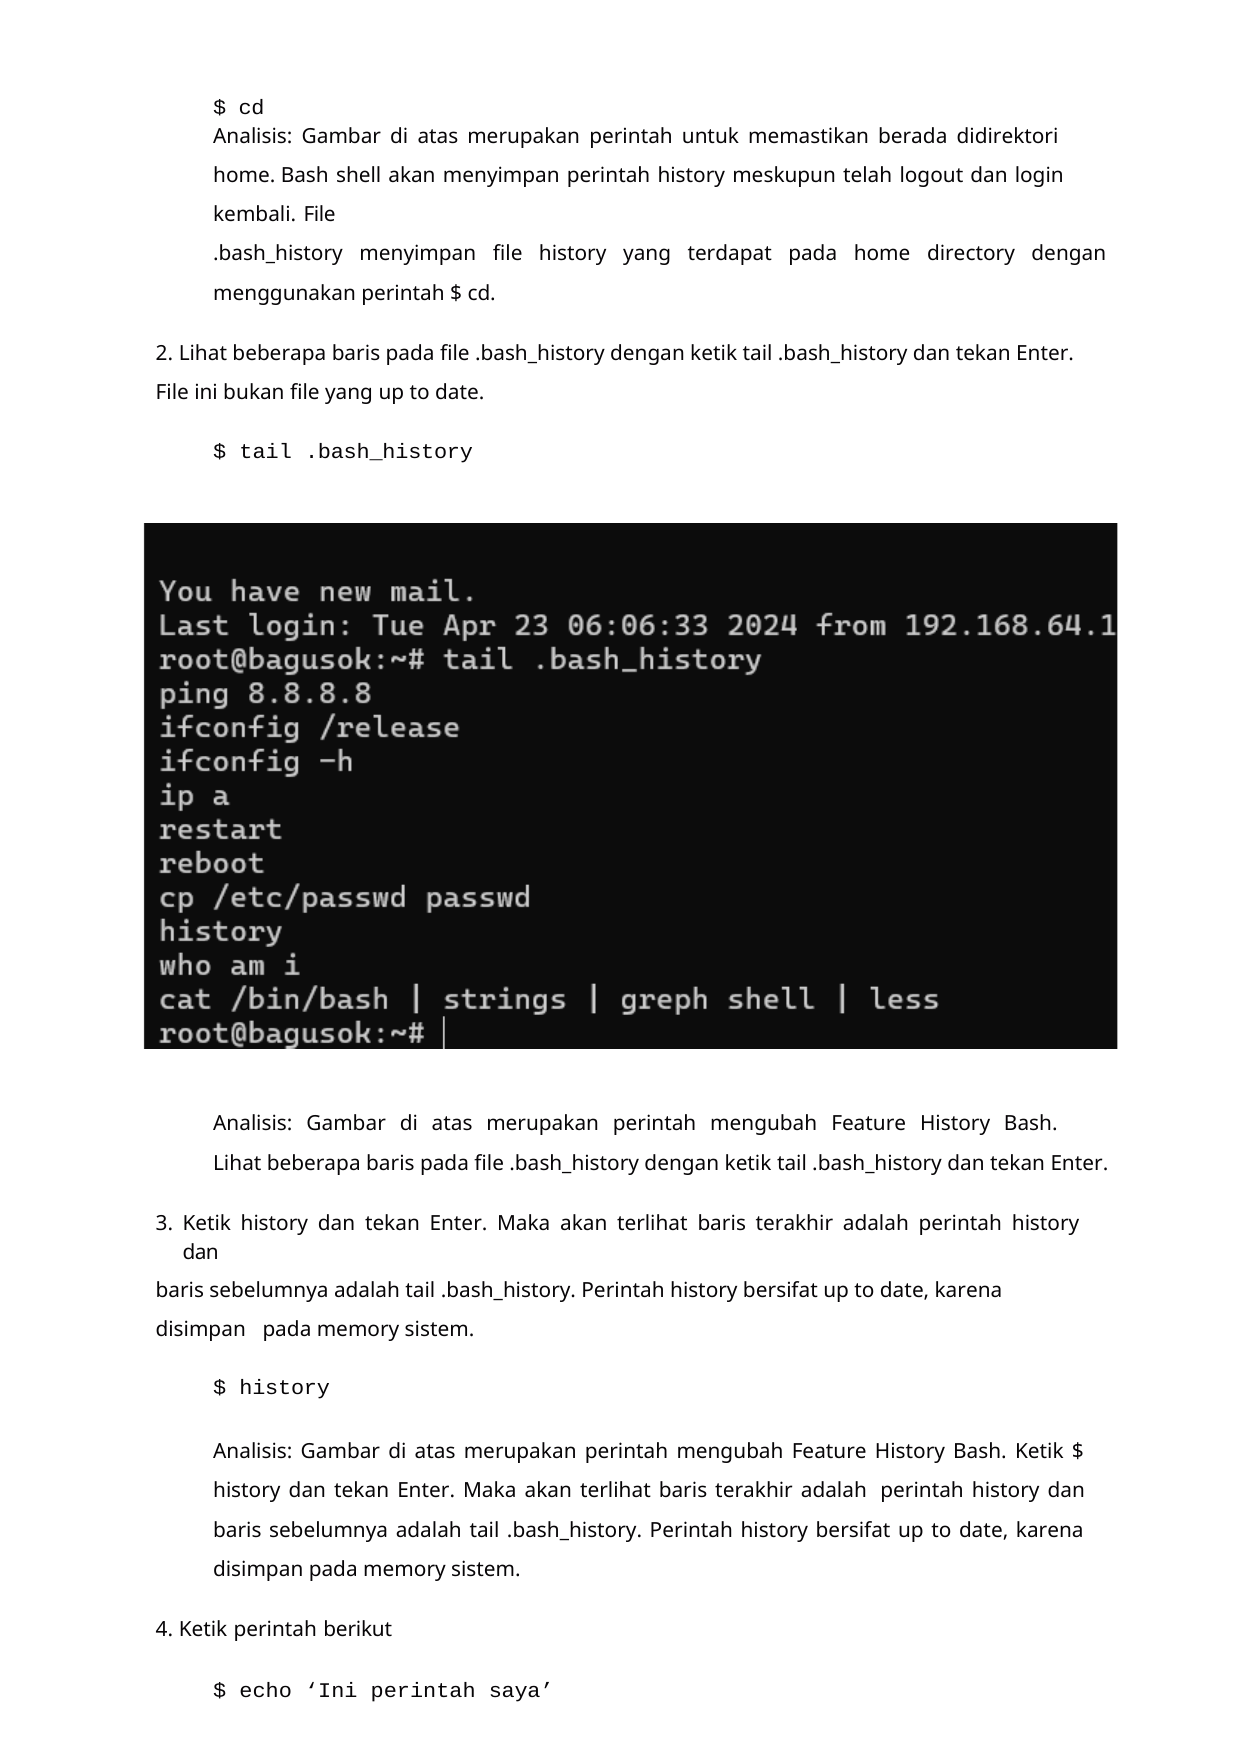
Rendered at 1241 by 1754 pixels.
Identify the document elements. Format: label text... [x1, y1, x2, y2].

text Analisis: Gambar di atas merupakan perintah mengubah Feature History Bash. Lihat beberapa baris pada file .bash_history dengan ketik tail .bash_history dan tekan Enter. [213, 1108, 1117, 1176]
list Lihat beberapa baris pada file .bash_history dengan ketik tail .bash_history dan tekan Enter. File ini bukan file yang up to date. [155, 338, 1085, 406]
list Ketik history dan tekan Enter. Maka akan terlihat baris terakhir adalah perintah history dan [155, 1208, 1117, 1265]
list Ketik perintah berikut [155, 1614, 1117, 1643]
text Analisis: Gambar di atas merupakan perintah untuk memastikan berada didirektori home. Bash shell akan menyimpan perintah history meskupun telah logout dan login kembali. File [213, 121, 1117, 228]
text .bash_history menyimpan file history yang terdapat pada home directory dengan menggunakan perintah $ cd. [213, 238, 1117, 306]
text $ history [213, 1377, 1117, 1401]
text $ tail .bash_history [213, 441, 1117, 464]
text baris sebelumnya adalah tail .bash_history. Perintah history bersifat up to date, karena disimpan pada memory sistem. [155, 1275, 1098, 1342]
text $ cd [213, 97, 1117, 121]
text $ echo ‘Ini perintah saya’ [213, 1680, 1117, 1704]
text Analisis: Gambar di atas merupakan perintah mengubah Feature History Bash. Ketik $ history dan tekan Enter. Maka akan terlihat baris terakhir adalah perintah history dan baris sebelumnya adalah tail .bash_history. Perintah history bersifat up to date, karena disimpan pada memory sistem. [213, 1436, 1085, 1582]
picture [143, 523, 1118, 1049]
